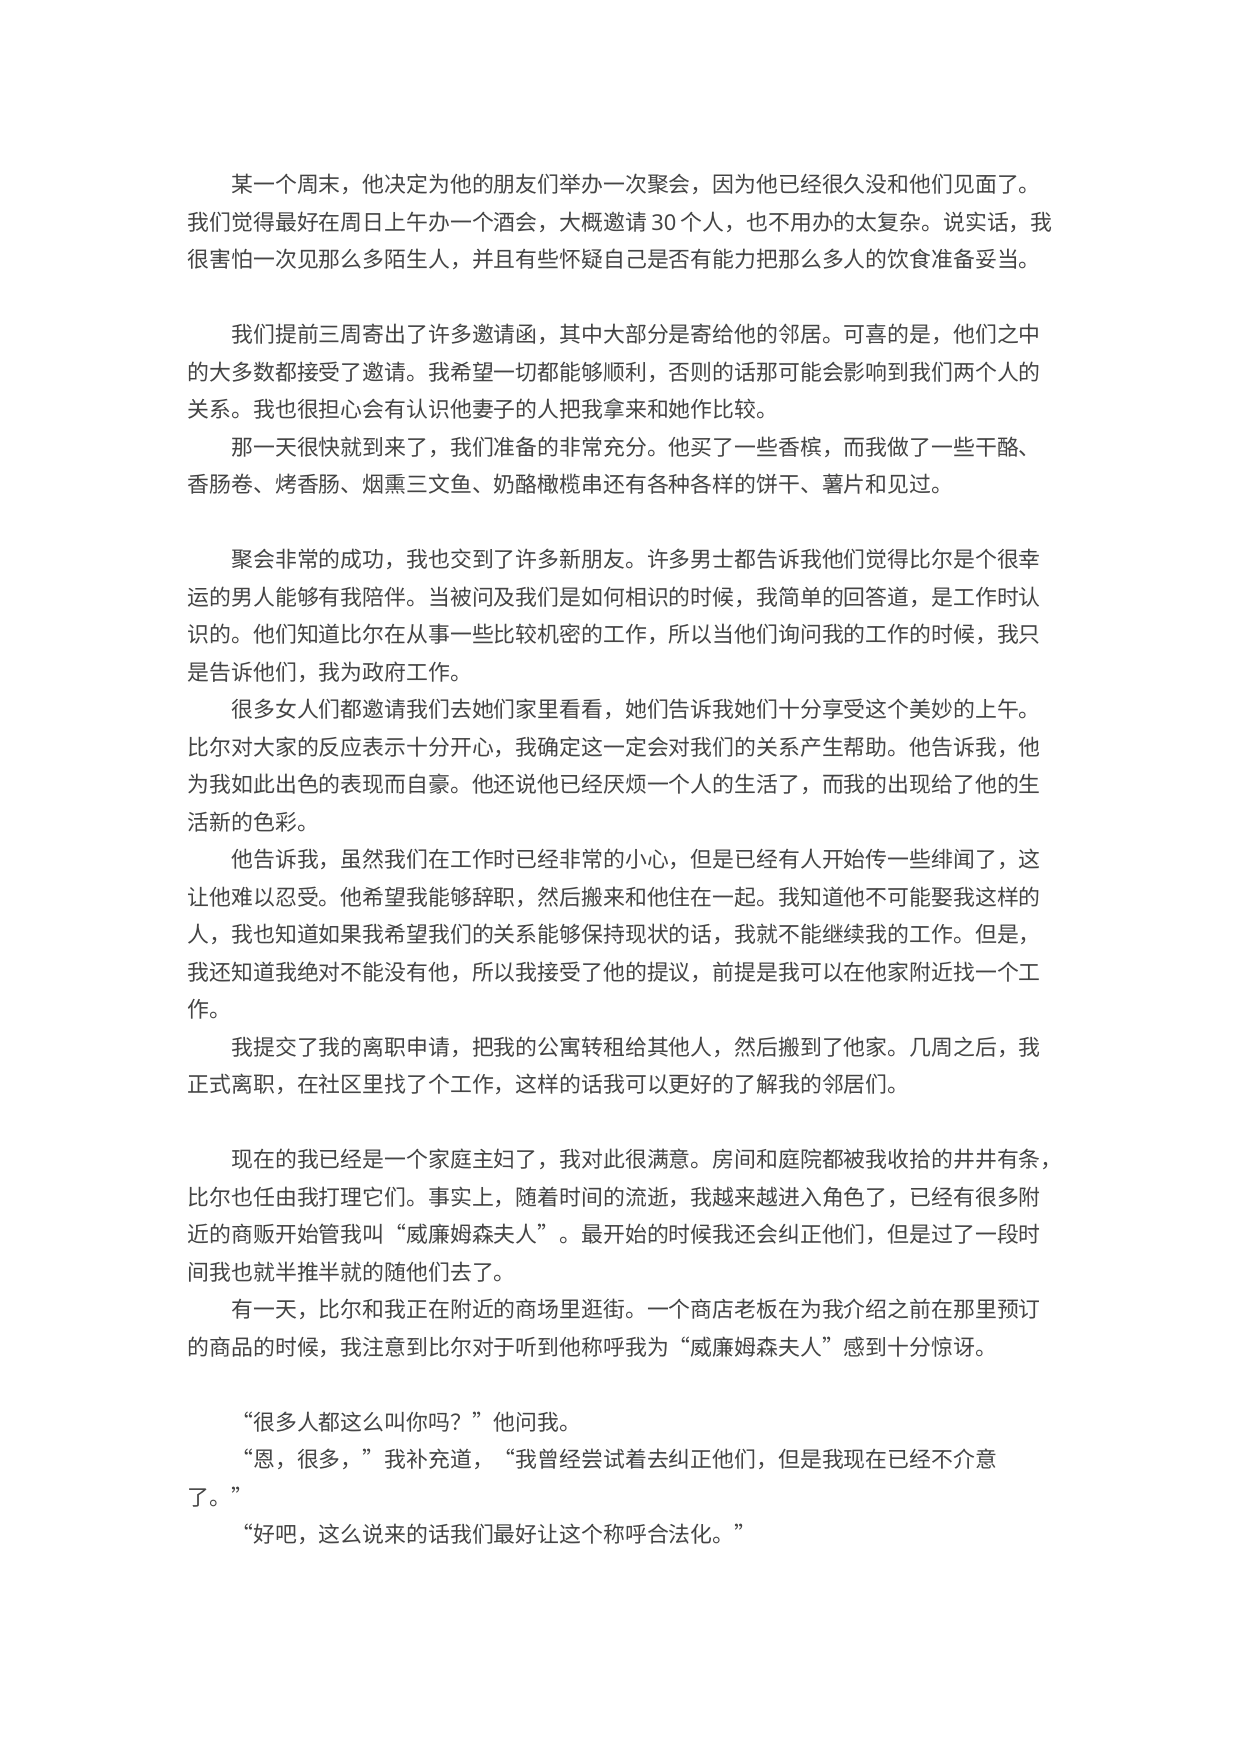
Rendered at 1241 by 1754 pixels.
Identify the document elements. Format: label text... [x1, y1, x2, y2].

text 我提交了我的离职申请，把我的公寓转租给其他人，然后搬到了他家。几周之后，我正式离职，在社区里找了个工作，这样的话我可以更好的了解我的邻居们。" n. i( d. u- I: e; d3 U: E [187, 1027, 1053, 1139]
text 有一天，比尔和我正在附近的商场里逛街。一个商店老板在为我介绍之前在那里预订的商品的时候，我注意到比尔对于听到他称呼我为“威廉姆森夫人”感到十分惊讶。& x0 P' y0 ~7 L0 p# s- H [187, 1289, 1053, 1402]
text 现在的我已经是一个家庭主妇了，我对此很满意。房间和庭院都被我收拾的井井有条，比尔也任由我打理它们。事实上，随着时间的流逝，我越来越进入角色了，已经有很多附近的商贩开始管我叫“威廉姆森夫人”。最开始的时候我还会纠正他们，但是过了一段时间我也就半推半就的随他们去了。. k. d& Q% `8 r1 j( ]' J [187, 1139, 1053, 1289]
text “恩，很多，”我补充道，“我曾经尝试着去纠正他们，但是我现在已经不介意了。”5 y8 f- k% W; a# m* I) N' a [187, 1439, 1053, 1514]
text 我们提前三周寄出了许多邀请函，其中大部分是寄给他的邻居。可喜的是，他们之中的大多数都接受了邀请。我希望一切都能够顺利，否则的话那可能会影响到我们两个人的关系。我也很担心会有认识他妻子的人把我拿来和她作比较。 [187, 314, 1053, 427]
text “好吧，这么说来的话我们最好让这个称呼合法化。”! ?4 G5 G6 L- I5 r! E) M& M5 ~( h) [ [187, 1514, 1053, 1552]
text “很多人都这么叫你吗？”他问我。8 Q1 P! _# E+ [( ] [187, 1402, 1053, 1439]
text 某一个周末，他决定为他的朋友们举办一次聚会，因为他已经很久没和他们见面了。我们觉得最好在周日上午办一个酒会，大概邀请30个人，也不用办的太复杂。说实话，我很害怕一次见那么多陌生人，并且有些怀疑自己是否有能力把那么多人的饮食准备妥当。! ?3 Y0 H8 M" b' H, Z$ d( } [187, 164, 1053, 314]
text 很多女人们都邀请我们去她们家里看看，她们告诉我她们十分享受这个美妙的上午。比尔对大家的反应表示十分开心，我确定这一定会对我们的关系产生帮助。他告诉我，他为我如此出色的表现而自豪。他还说他已经厌烦一个人的生活了，而我的出现给了他的生活新的色彩。 [187, 689, 1053, 839]
text 那一天很快就到来了，我们准备的非常充分。他买了一些香槟，而我做了一些干酪、香肠卷、烤香肠、烟熏三文鱼、奶酪橄榄串还有各种各样的饼干、薯片和见过。, }+ }5 Q3 @1 \. l [187, 427, 1053, 539]
text 聚会非常的成功，我也交到了许多新朋友。许多男士都告诉我他们觉得比尔是个很幸运的男人能够有我陪伴。当被问及我们是如何相识的时候，我简单的回答道，是工作时认识的。他们知道比尔在从事一些比较机密的工作，所以当他们询问我的工作的时候，我只是告诉他们，我为政府工作。# |. s/ ?) y! ?6 i0 K [187, 539, 1053, 689]
text 他告诉我，虽然我们在工作时已经非常的小心，但是已经有人开始传一些绯闻了，这让他难以忍受。他希望我能够辞职，然后搬来和他住在一起。我知道他不可能娶我这样的人，我也知道如果我希望我们的关系能够保持现状的话，我就不能继续我的工作。但是，我还知道我绝对不能没有他，所以我接受了他的提议，前提是我可以在他家附近找一个工作。 [187, 839, 1053, 1027]
